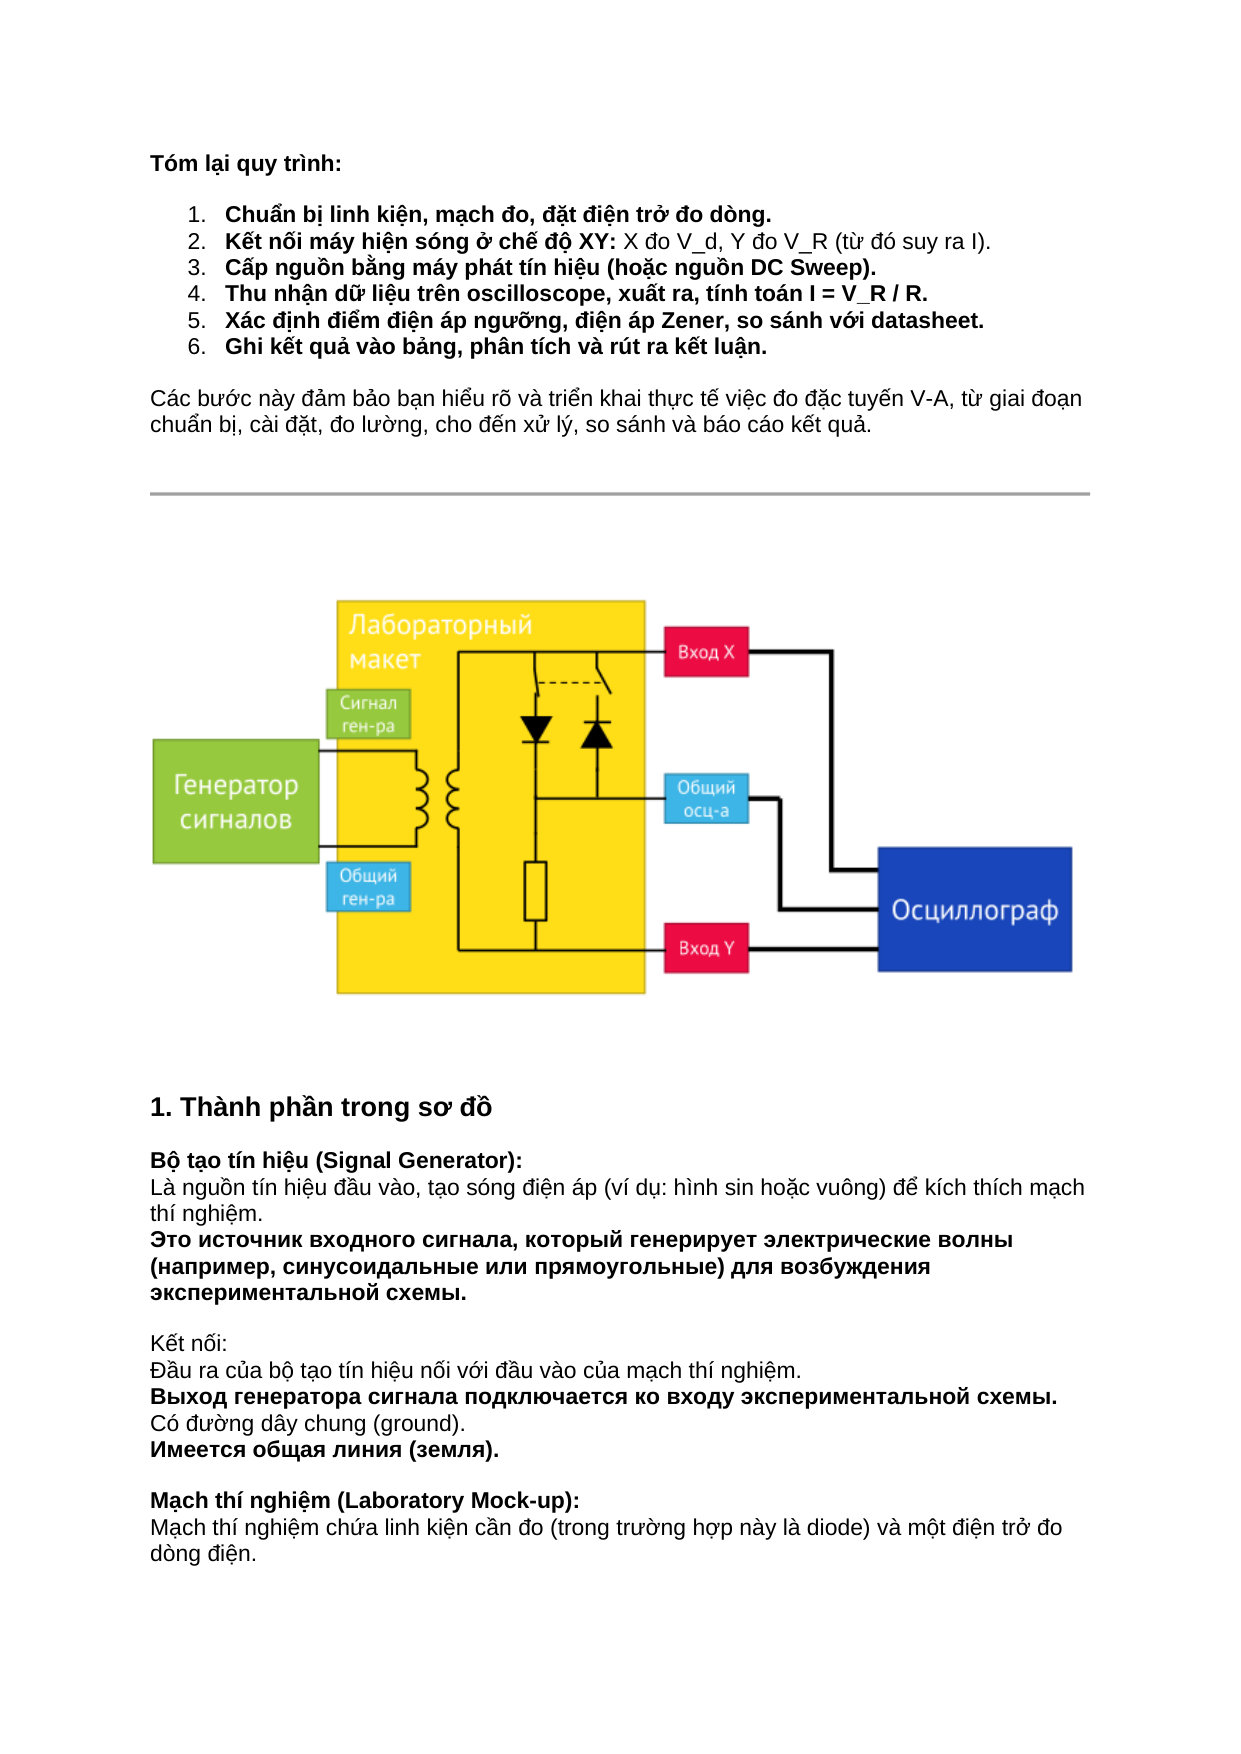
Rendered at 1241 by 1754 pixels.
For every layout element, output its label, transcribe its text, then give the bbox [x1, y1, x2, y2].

list Cấp nguồn bằng máy phát tín hiệu (hoặc nguồn DC Sweep). [187, 254, 1090, 280]
list Ghi kết quả vào bảng, phân tích và rút ra kết luận. [187, 333, 1090, 359]
list Xác định điểm điện áp ngưỡng, điện áp Zener, so sánh với datasheet. [187, 307, 1090, 333]
subtitle 1. Thành phần trong sơ đồ [150, 1091, 1090, 1122]
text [150, 1487, 1090, 1566]
picture [150, 552, 1091, 1028]
text Kết nối: Đầu ra của bộ tạo tín hiệu nối với đầu vào của mạch thí nghiệm. Выход генератора сигнала подключается ко входу экспериментальной схемы. Có đường dây chung (ground). Имеется общая линия (земля). [150, 1330, 1090, 1462]
list Chuẩn bị linh kiện, mạch đo, đặt điện trở đo dòng. [187, 201, 1090, 228]
text Bộ tạo tín hiệu (Signal Generator): Là nguồn tín hiệu đầu vào, tạo sóng điện áp (ví dụ: hình sin hoặc vuông) để kích thích mạch thí nghiệm. Это источник входного сигнала, который генерирует электрические волны (например, синусоидальные или прямоугольные) для возбуждения экспериментальной схемы. [150, 1147, 1090, 1305]
text Tóm lại quy trình: [150, 150, 1090, 176]
list Thu nhận dữ liệu trên oscilloscope, xuất ra, tính toán I = V_R / R. [187, 280, 1090, 307]
list Kết nối máy hiện sóng ở chế độ XY: X đo V_d, Y đo V_R (từ đó suy ra I). [187, 228, 1090, 254]
text Các bước này đảm bảo bạn hiểu rõ và triển khai thực tế việc đo đặc tuyến V-A, từ giai đoạn chuẩn bị, cài đặt, đo lường, cho đến xử lý, so sánh và báo cáo kết quả. [150, 384, 1090, 437]
